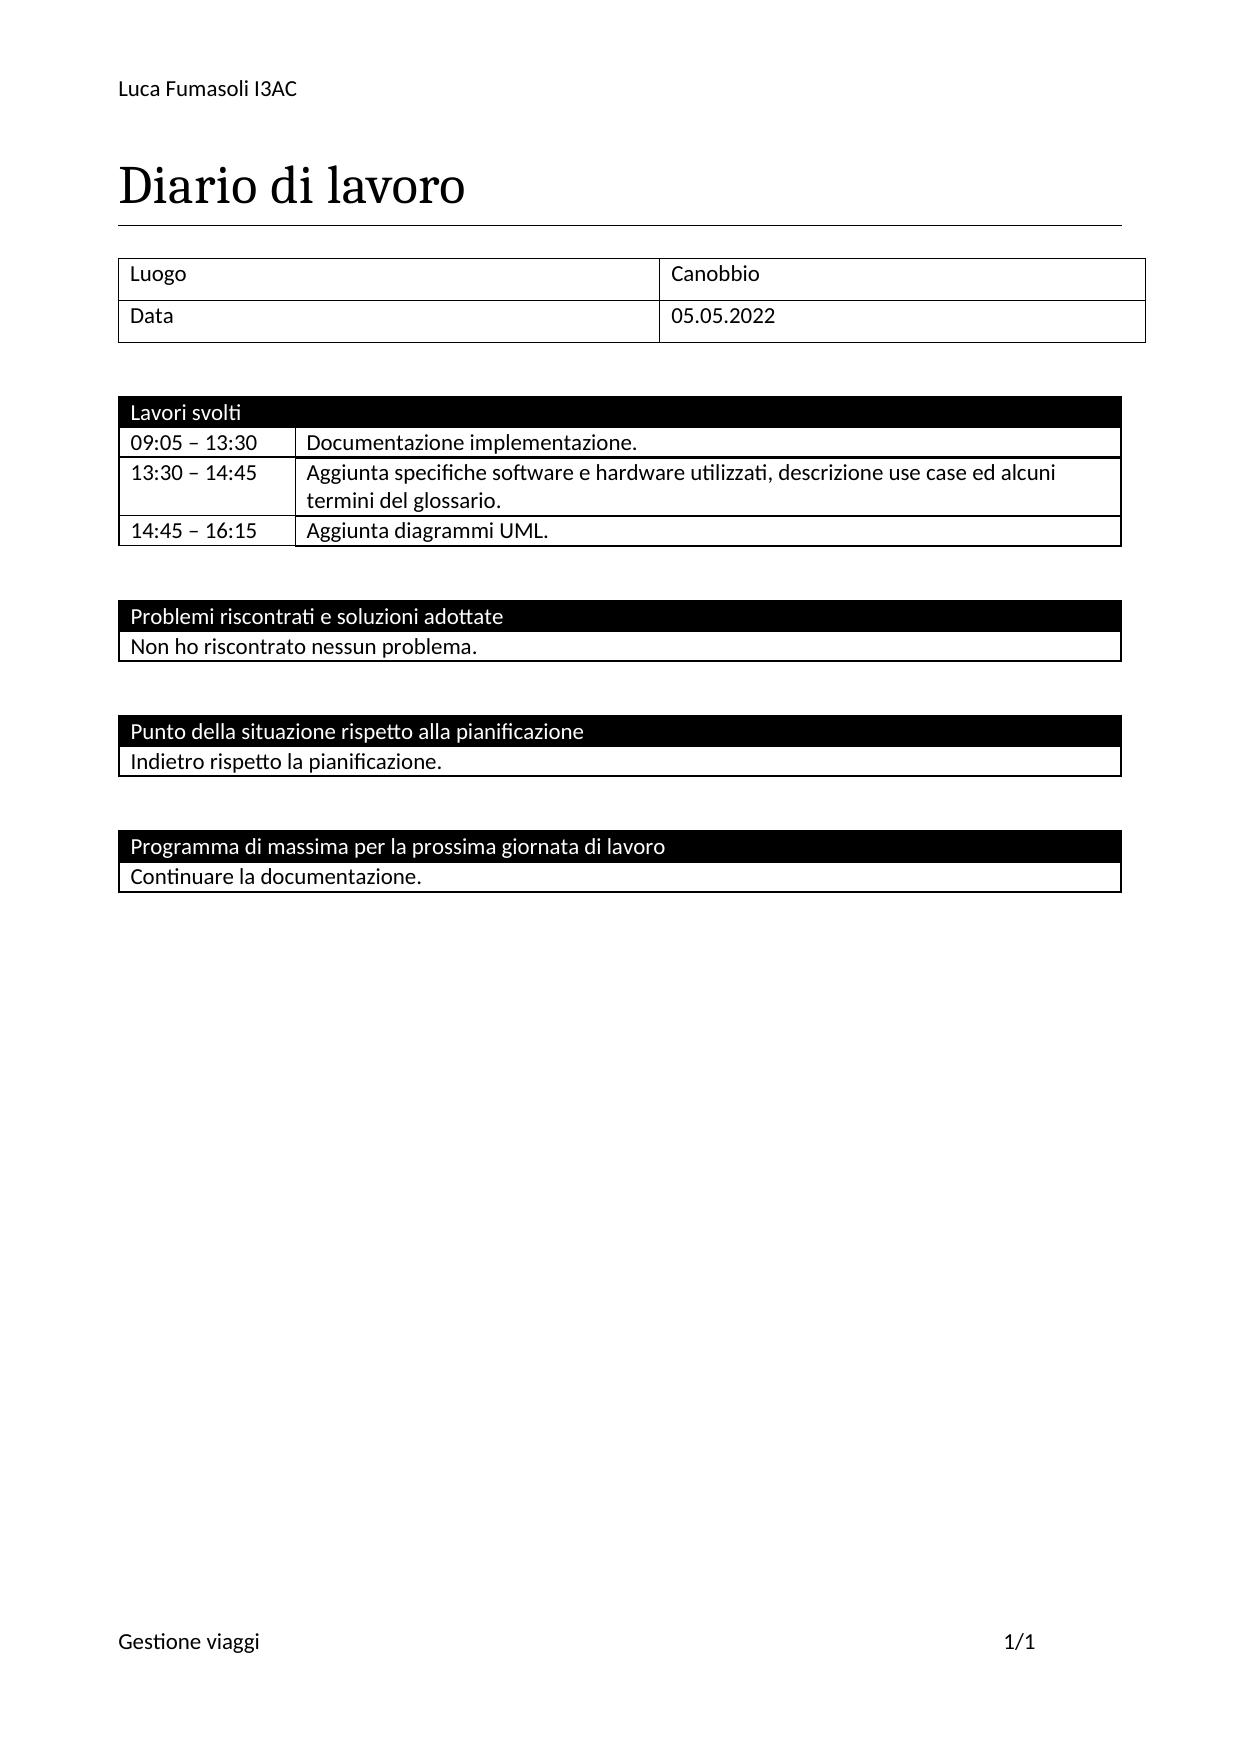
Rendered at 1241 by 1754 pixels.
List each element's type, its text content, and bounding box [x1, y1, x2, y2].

table_header Lavori svolti [120, 398, 1120, 426]
table_cell 14:45 – 16:15 [120, 516, 295, 544]
table_header Problemi riscontrati e soluzioni adottate [120, 602, 1120, 630]
table_cell Non ho riscontrato nessun problema. [120, 632, 1120, 660]
table_cell Aggiunta diagrammi UML. [296, 517, 1120, 544]
table_cell Aggiunta specifiche software e hardware utilizzati, descrizione use case ed alcuni termini del glossario. [296, 459, 1120, 514]
table_cell 09:05 – 13:30 [120, 428, 295, 456]
table_header Luogo [119, 259, 659, 300]
table_header Canobbio [660, 259, 1145, 300]
title Diario di lavoro [118, 155, 1122, 225]
table_cell Continuare la documentazione. [120, 863, 1120, 891]
table_cell 05.05.2022 [660, 301, 1145, 342]
table_cell Data [119, 301, 659, 342]
table_header Programma di massima per la prossima giornata di lavoro [120, 833, 1120, 860]
table_cell 13:30 – 14:45 [120, 458, 295, 514]
table_header Punto della situazione rispetto alla pianificazione [120, 717, 1120, 745]
table_cell Indietro rispetto la pianificazione. [120, 747, 1120, 775]
table_cell Documentazione implementazione. [296, 428, 1120, 456]
